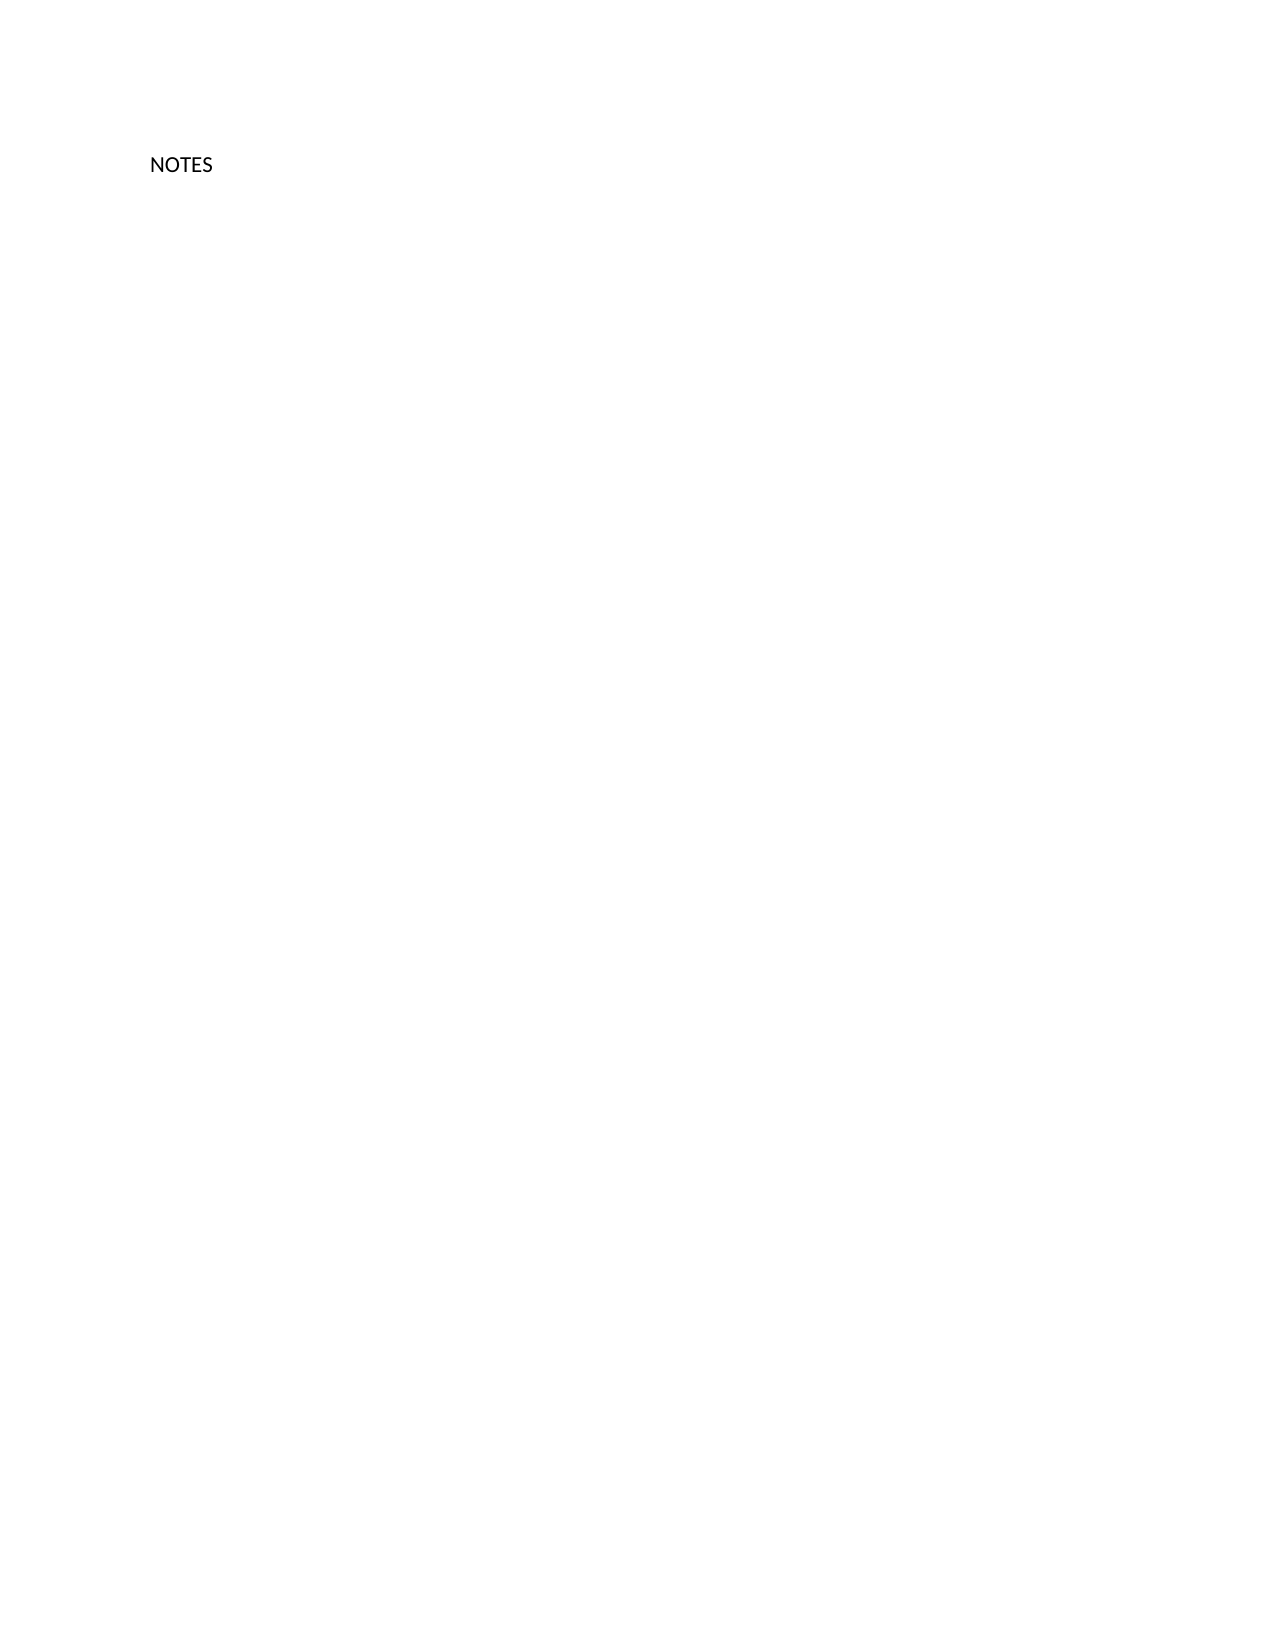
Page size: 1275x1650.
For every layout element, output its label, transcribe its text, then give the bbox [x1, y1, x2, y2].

text NOTES [150, 150, 1125, 178]
